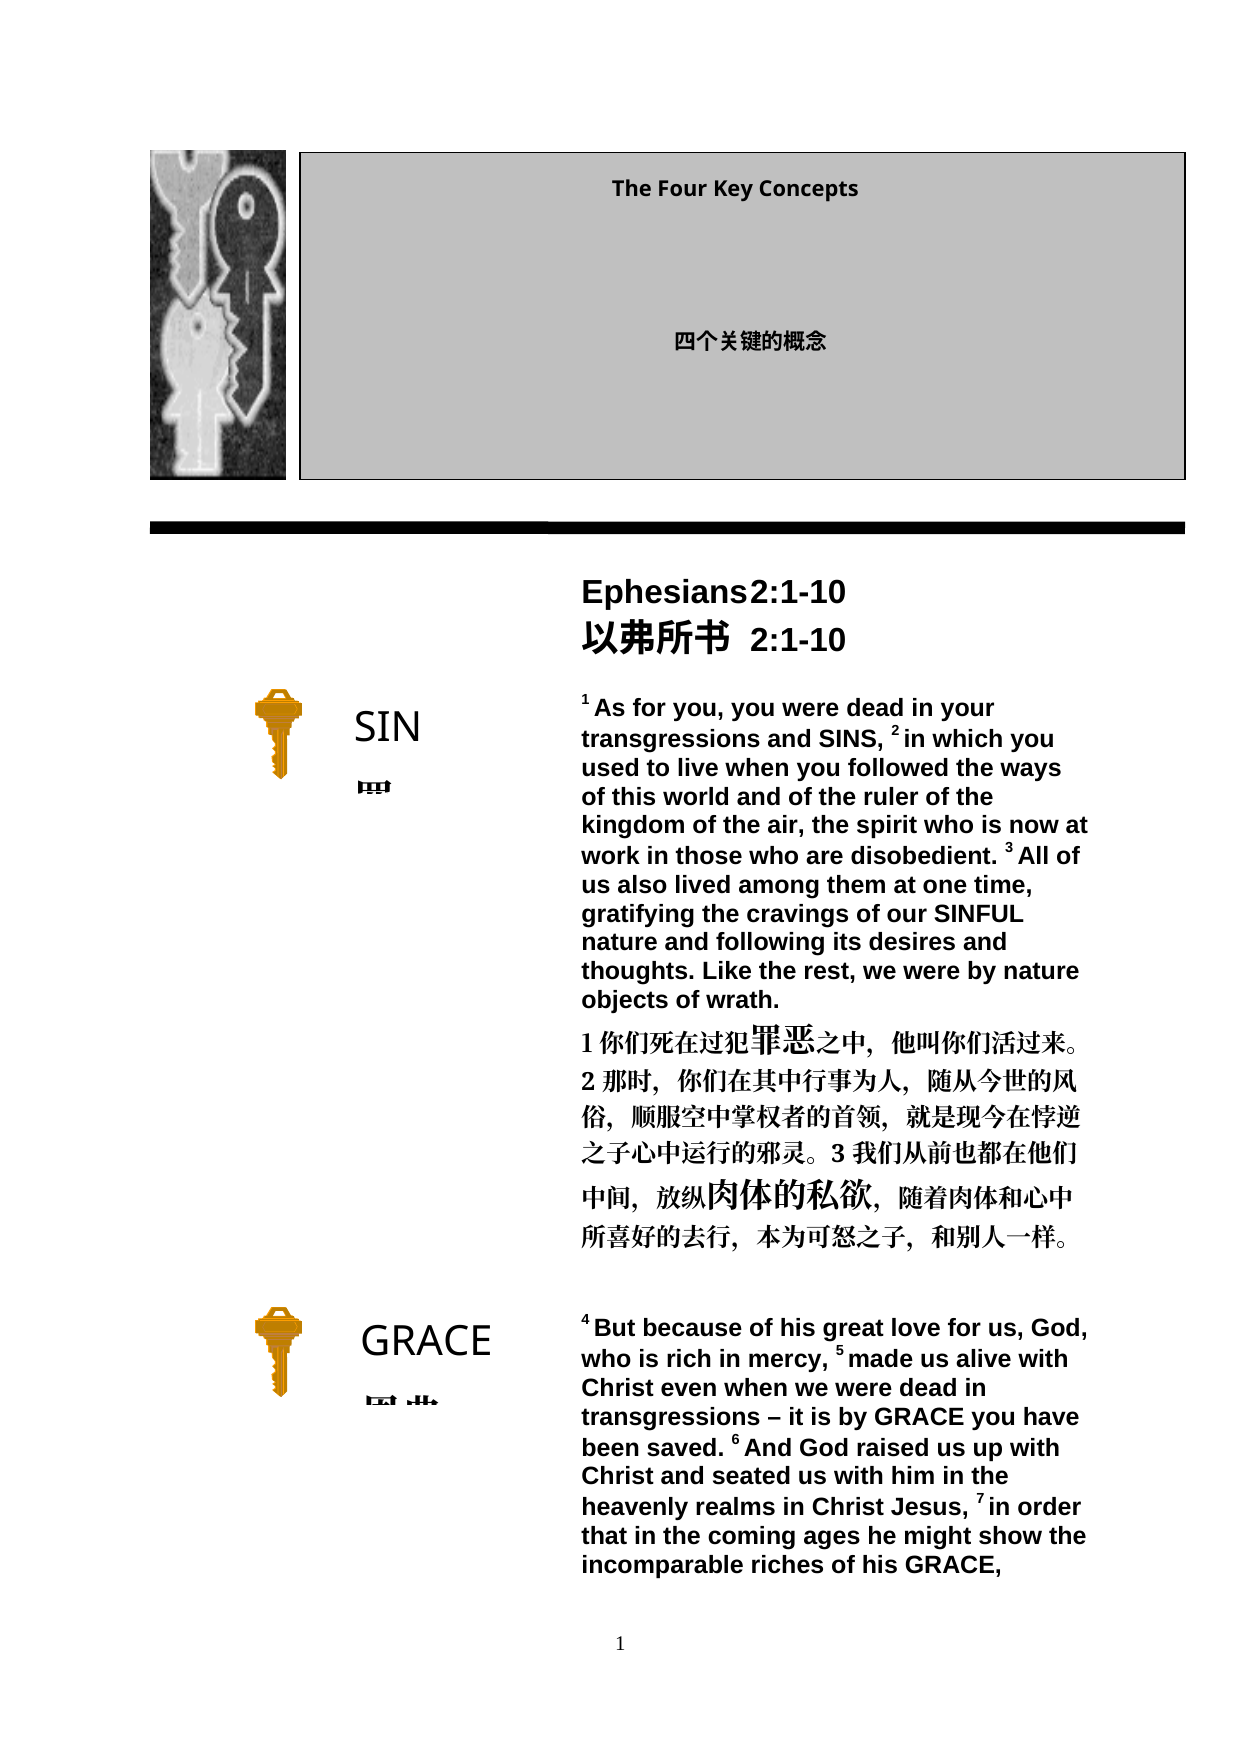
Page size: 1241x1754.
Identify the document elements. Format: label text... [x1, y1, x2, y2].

text 以弗所书 2:1-10 [150, 611, 1090, 662]
text Ephesians 2:1-10 [150, 573, 1090, 611]
text 1 你们死在过犯罪恶之中，他叫你们活过来。2 那时，你们在其中行事为人，随从今世的风俗，顺服空中掌权者的首领，就是现今在悖逆之子心中运行的邪灵。3 我们从前也都在他们中间，放纵肉体的私欲，随着肉体和心中所喜好的去行，本为可怒之子，和别人一样。 [581, 1014, 1090, 1253]
picture [150, 150, 286, 480]
text 1 As for you, you were dead in your transgressions and SINS, 2 in which you used to live when you followed the ways of this world and of the ruler of the kingdom of the air, the spirit who is now at work in those who are disobedient. 3 All of us also lived among them at one time, gratifying the cravings of our SINFUL nature and following its desires and thoughts. Like the rest, we were by nature objects of wrath. [581, 691, 1090, 1014]
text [581, 1311, 1090, 1578]
